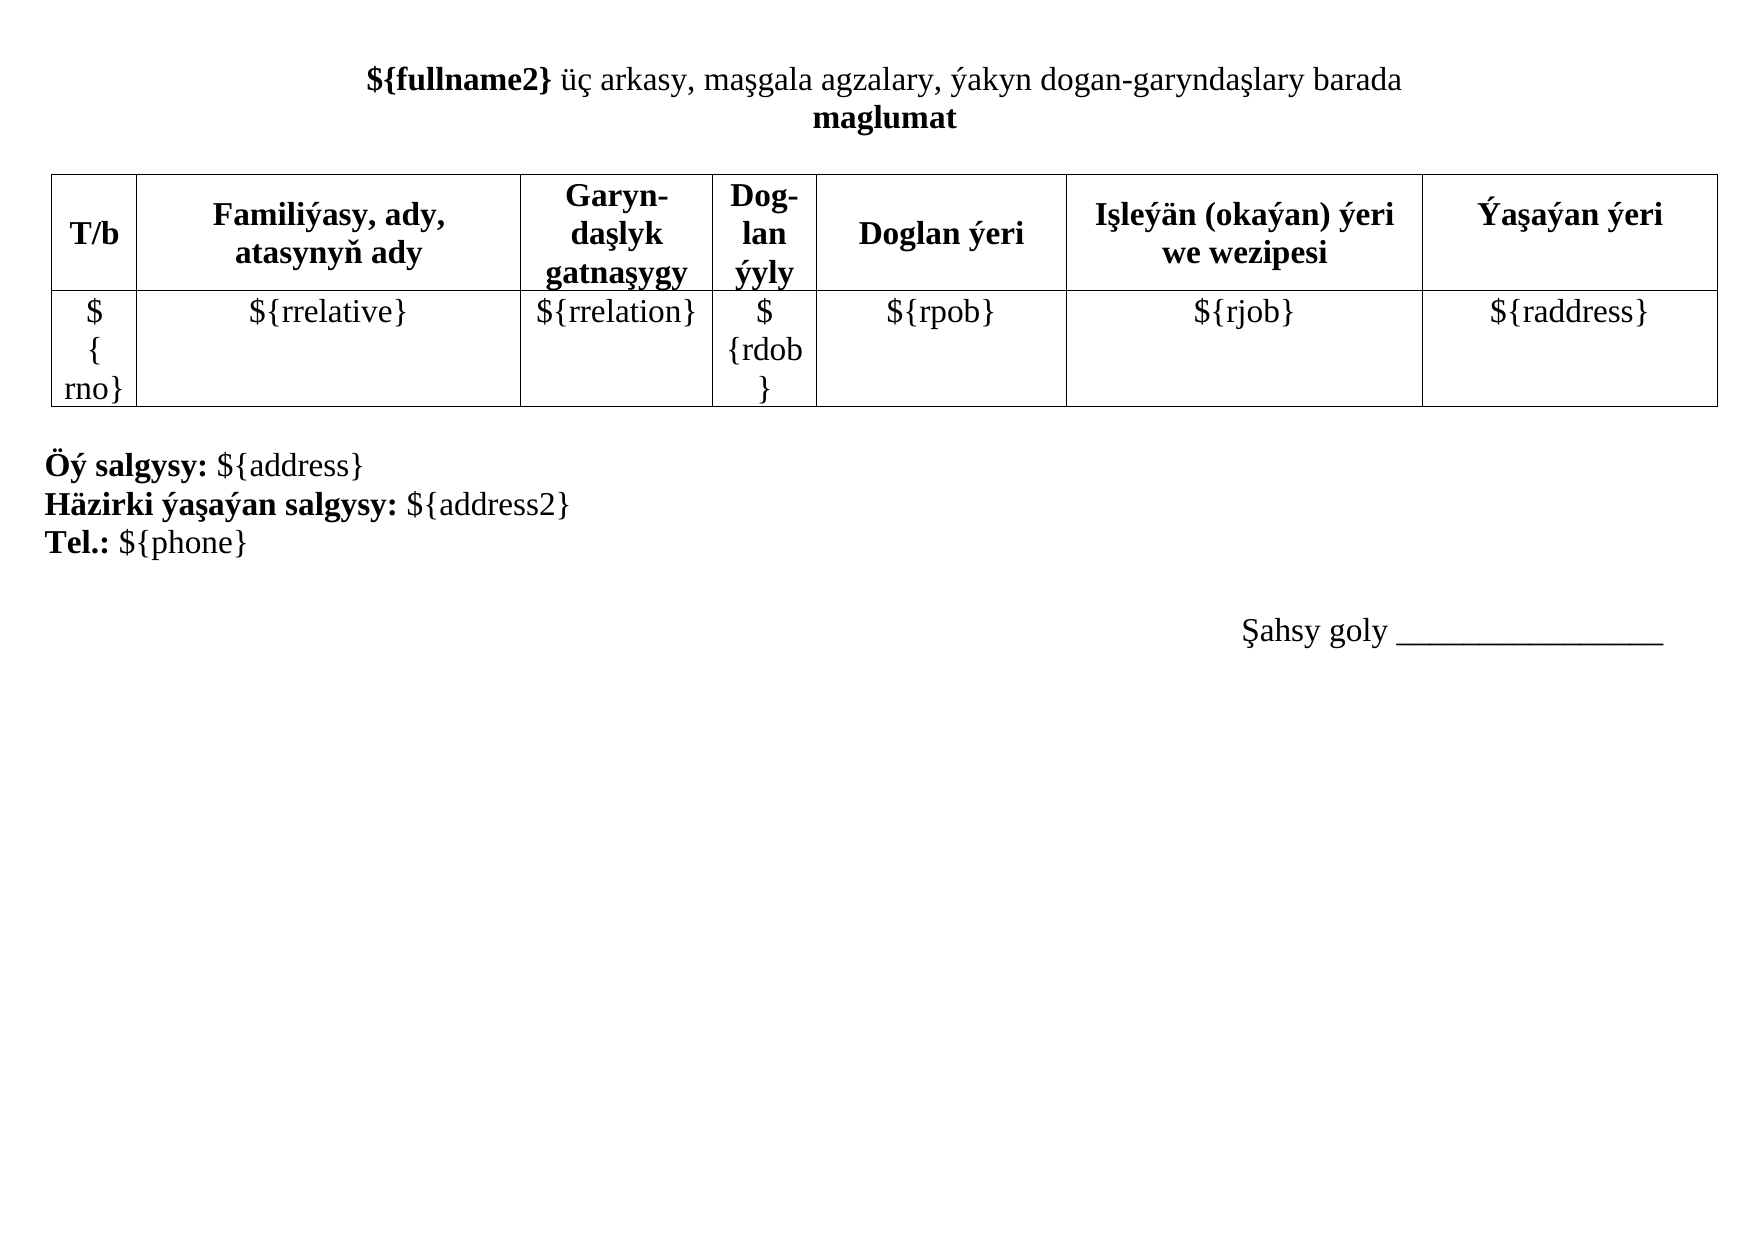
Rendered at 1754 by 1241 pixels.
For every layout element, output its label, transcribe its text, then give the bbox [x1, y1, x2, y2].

table_cell ${rpob} [817, 291, 1066, 406]
table_cell ${rjob} [1067, 291, 1422, 406]
table_header Doglan ýeri [817, 175, 1066, 290]
table_cell ${raddress} [1423, 291, 1717, 406]
table_cell ${rrelation} [521, 291, 712, 406]
text Tel.: ${phone} [44, 522, 1724, 561]
table_cell ${rrelative} [137, 291, 520, 406]
table_header T/b [52, 175, 136, 290]
table_header Familiýasy, ady, atasynyň ady [137, 175, 520, 290]
table_header Dog-lan ýyly [713, 175, 816, 290]
text Häzirki ýaşaýan salgysy: ${address2} [44, 484, 1724, 522]
text Şahsy goly ________________ [1151, 610, 1724, 649]
text ${fullname2} üç arkasy, maşgala agzalary, ýakyn dogan-garyndaşlary barada [44, 59, 1724, 97]
table_cell ${rno} [52, 291, 136, 406]
text Öý salgysy: ${address} [44, 446, 1724, 484]
table_header Işleýän (okaýan) ýeri we wezipesi [1067, 175, 1422, 290]
table_header Ýaşaýan ýeri [1423, 175, 1717, 290]
table_header Garyn-daşlyk gatnaşygy [521, 175, 712, 290]
table_cell ${rdob} [713, 291, 816, 406]
text maglumat [44, 97, 1724, 136]
